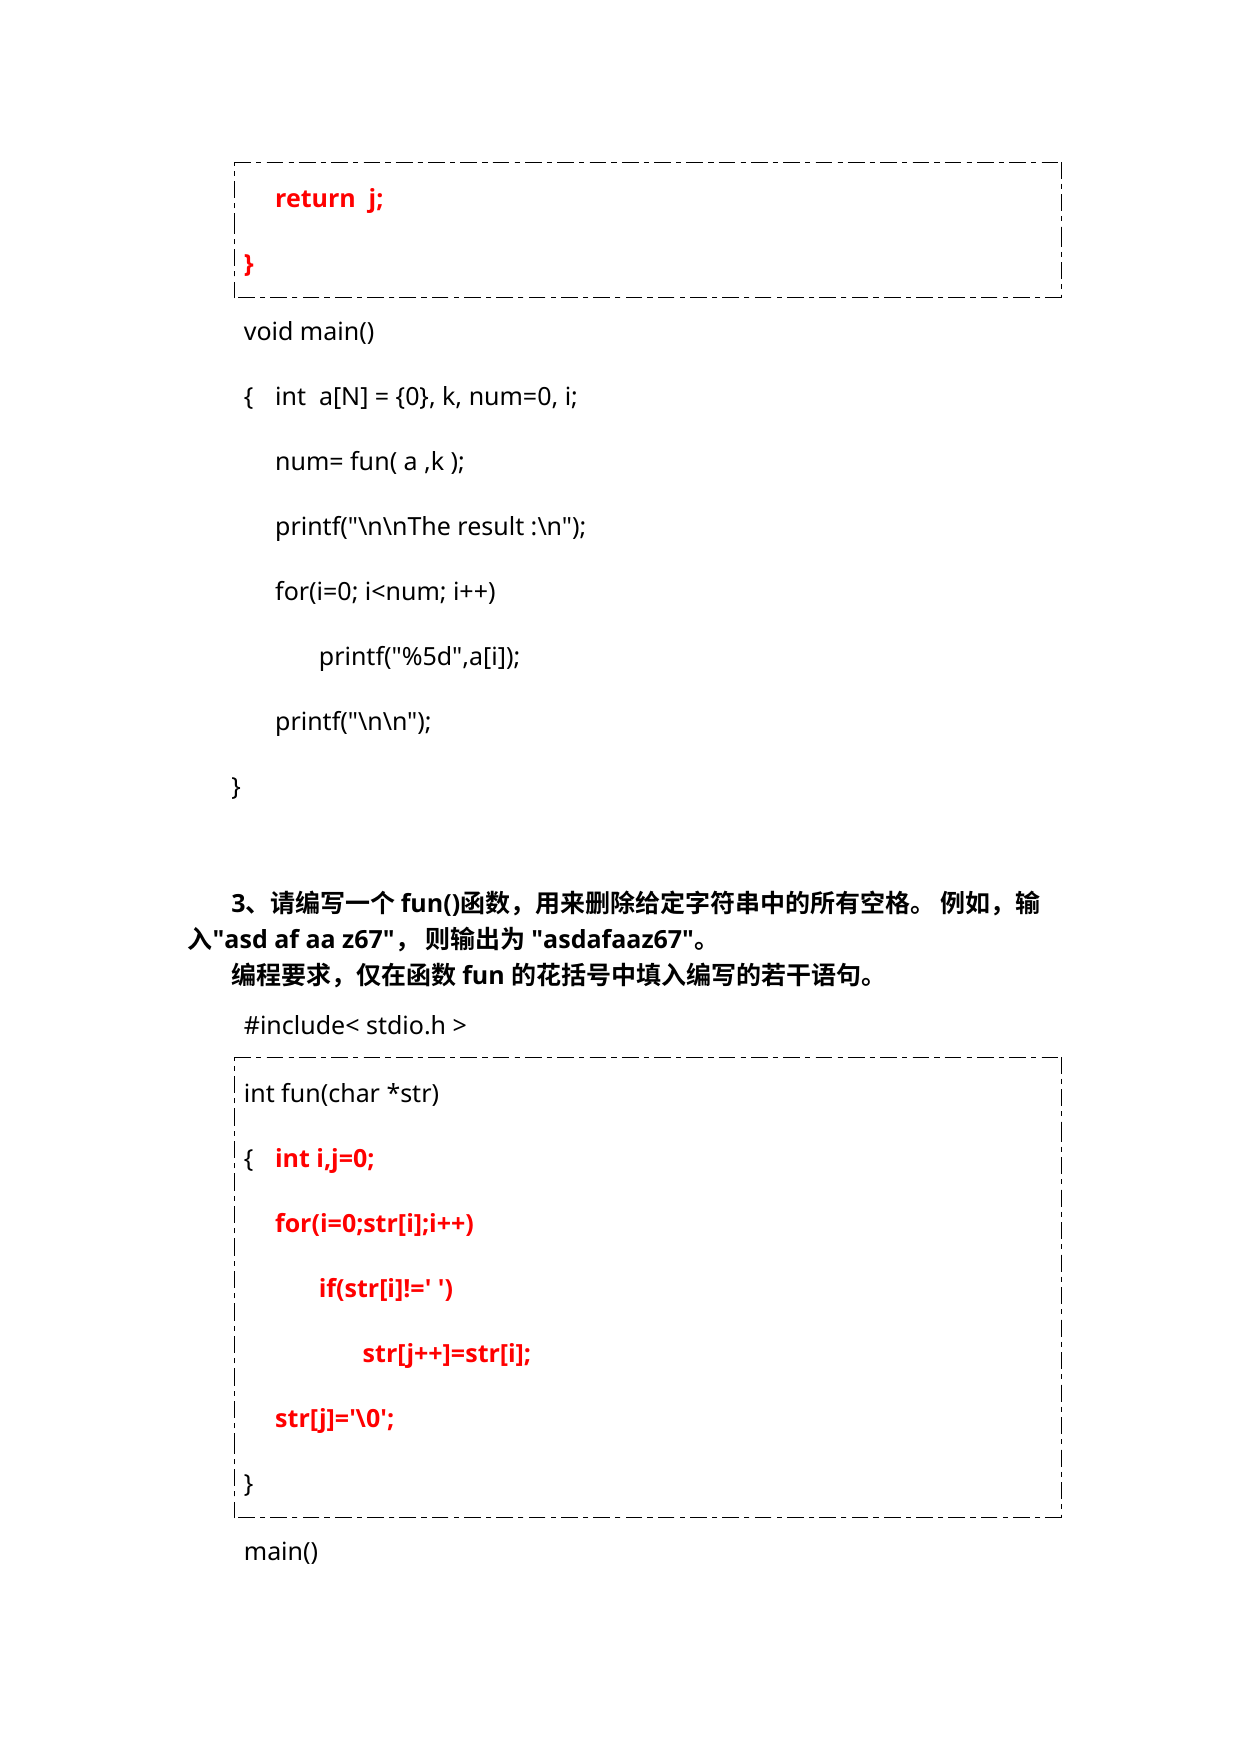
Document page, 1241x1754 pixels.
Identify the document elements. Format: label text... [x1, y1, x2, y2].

text { int i,j=0; [234, 1122, 1062, 1187]
text str[j]='\0'; [234, 1382, 1062, 1447]
text } [234, 227, 1062, 298]
text printf("%5d",a[i]); [244, 623, 1053, 688]
text if(str[i]!=' ') [234, 1252, 1062, 1317]
text void main() [244, 298, 1053, 363]
text } [234, 1447, 1062, 1518]
text main() [244, 1518, 1053, 1583]
text return j; [234, 162, 1062, 227]
text int fun(char *str) [234, 1057, 1062, 1122]
text { int a[N] = {0}, k, num=0, i; [244, 363, 1053, 428]
text } [187, 753, 1053, 818]
text num= fun( a ,k ); [244, 428, 1053, 493]
text 编程要求，仅在函数 fun 的花括号中填入编写的若干语句。 [187, 956, 1053, 992]
text 3、请编写一个fun()函数，用来删除给定字符串中的所有空格。 例如，输入"asd af aa z67"， 则输出为 "asdafaaz67"。 [187, 883, 1053, 956]
text str[j++]=str[i]; [234, 1317, 1062, 1382]
text for(i=0; i<num; i++) [244, 558, 1053, 623]
text printf("\n\nThe result :\n"); [244, 493, 1053, 558]
text printf("\n\n"); [244, 688, 1053, 753]
text #include< stdio.h > [244, 992, 1053, 1057]
text for(i=0;str[i];i++) [234, 1187, 1062, 1252]
